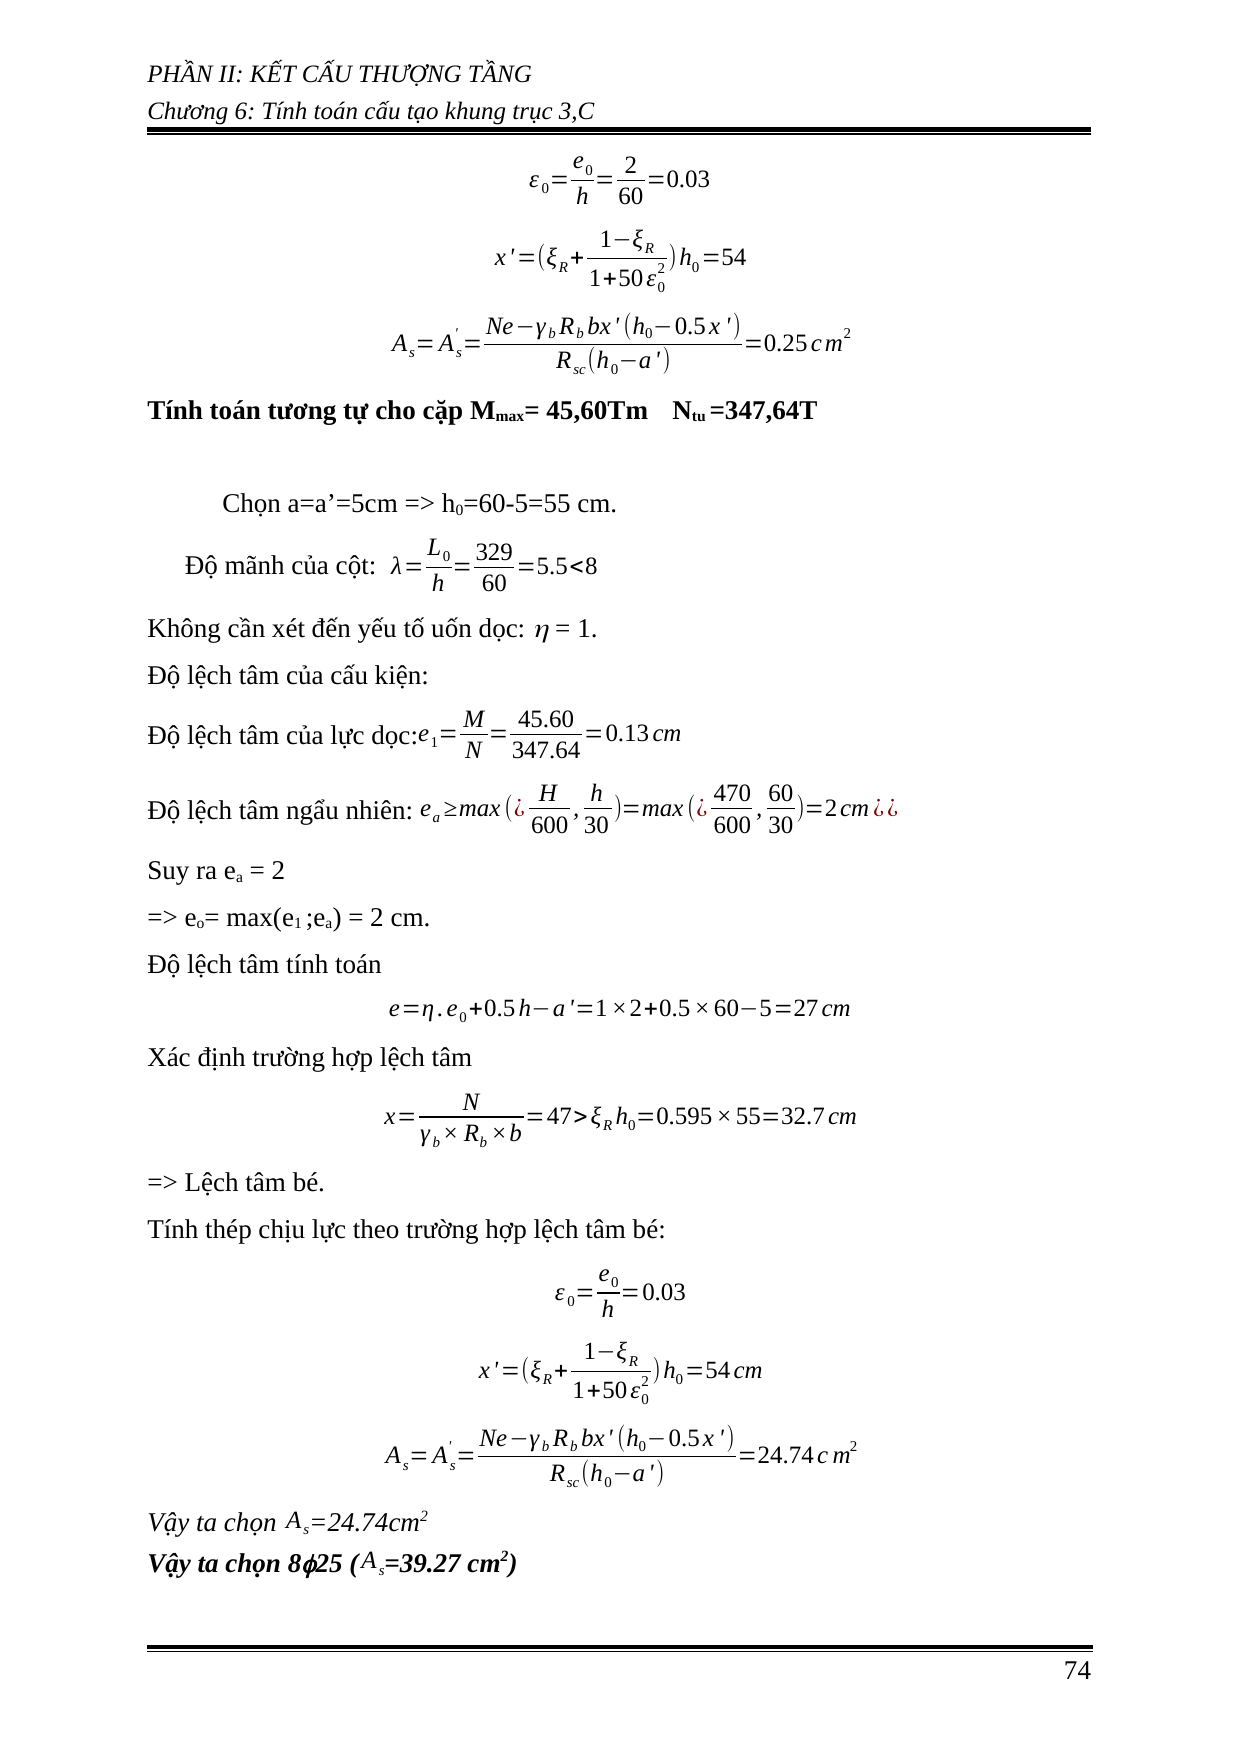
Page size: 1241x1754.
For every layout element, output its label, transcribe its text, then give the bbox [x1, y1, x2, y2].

text => Lệch tâm bé. [147, 1166, 1093, 1197]
text Tính toán tương tự cho cặp Mmax= 45,60Tm Ntu =347,64T [147, 394, 1093, 425]
text Độ mãnh của cột: [184, 534, 1093, 596]
text Độ lệch tâm ngẩu nhiên: [147, 780, 1093, 839]
text Vậy ta chọn =24.74cm2 [147, 1506, 1093, 1538]
text Vậy ta chọn 825 (=39.27 cm2) [147, 1547, 1093, 1578]
text Độ lệch tâm của lực dọc: [147, 706, 1093, 764]
text Chọn a=a’=5cm => h0=60-5=55 cm. [147, 487, 1093, 518]
text Tính thép chịu lực theo trường hợp lệch tâm bé: [147, 1213, 1093, 1244]
text Xác định trường hợp lệch tâm [147, 1041, 1093, 1072]
text Không cần xét đến yếu tố uốn dọc: = 1. [147, 612, 1093, 643]
text Suy ra ea = 2 [147, 854, 1093, 886]
text Độ lệch tâm của cấu kiện: [147, 659, 1093, 690]
text => eo= max(e1 ;ea) = 2 cm. [147, 901, 1093, 932]
text Độ lệch tâm tính toán [147, 948, 1093, 979]
